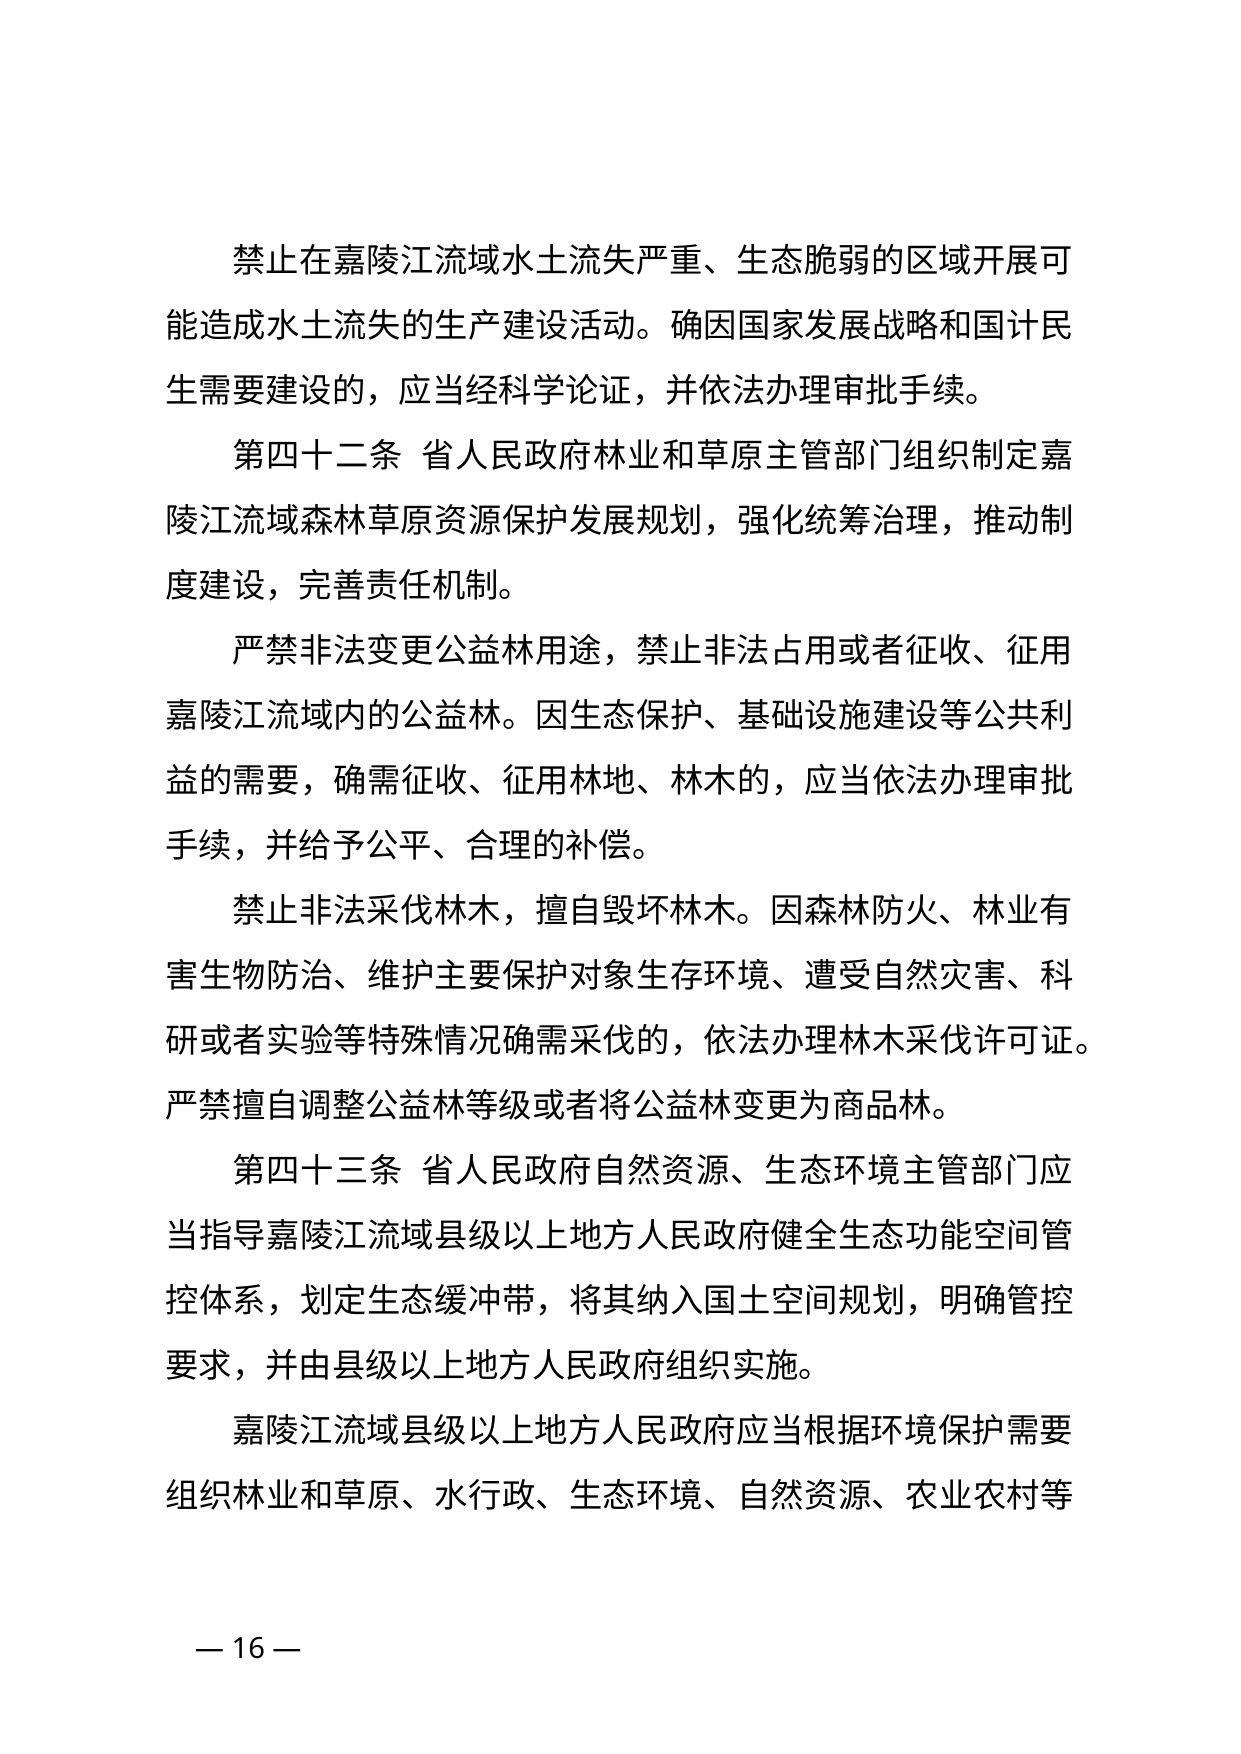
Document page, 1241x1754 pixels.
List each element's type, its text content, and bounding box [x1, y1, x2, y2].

text 禁止非法采伐林木，擅自毁坏林木。因森林防火、林业有害生物防治、维护主要保护对象生存环境、遭受自然灾害、科研或者实验等特殊情况确需采伐的，依法办理林木采伐许可证。严禁擅自调整公益林等级或者将公益林变更为商品林。 [165, 876, 1075, 1136]
text 第四十二条 省人民政府林业和草原主管部门组织制定嘉陵江流域森林草原资源保护发展规划，强化统筹治理，推动制度建设，完善责任机制。 [165, 421, 1075, 616]
text 第四十三条 省人民政府自然资源、生态环境主管部门应当指导嘉陵江流域县级以上地方人民政府健全生态功能空间管控体系，划定生态缓冲带，将其纳入国土空间规划，明确管控要求，并由县级以上地方人民政府组织实施。 [165, 1136, 1075, 1396]
text 严禁非法变更公益林用途，禁止非法占用或者征收、征用嘉陵江流域内的公益林。因生态保护、基础设施建设等公共利益的需要，确需征收、征用林地、林木的，应当依法办理审批手续，并给予公平、合理的补偿。 [165, 616, 1075, 876]
text 禁止在嘉陵江流域水土流失严重、生态脆弱的区域开展可能造成水土流失的生产建设活动。确因国家发展战略和国计民生需要建设的，应当经科学论证，并依法办理审批手续。 [165, 226, 1075, 421]
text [165, 1396, 1075, 1526]
